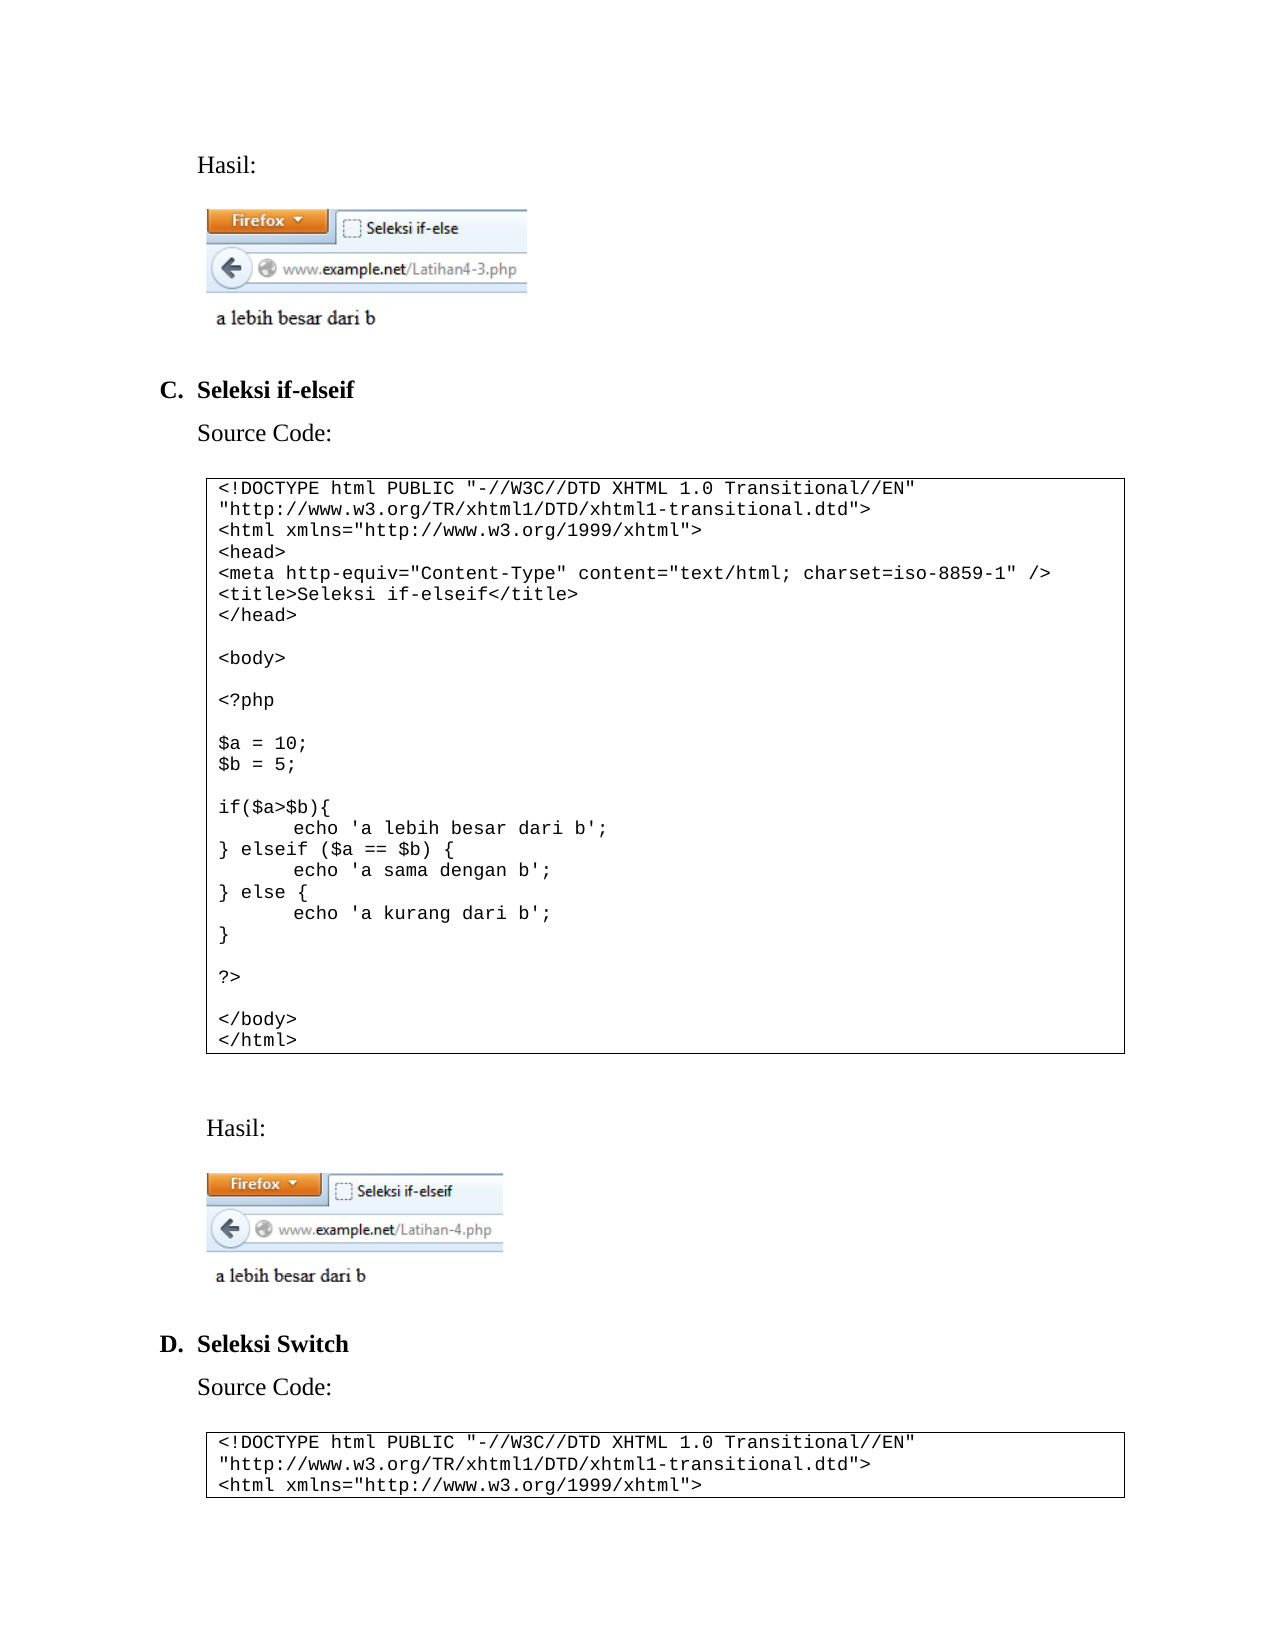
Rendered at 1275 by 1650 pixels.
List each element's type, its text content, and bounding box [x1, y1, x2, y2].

picture [206, 1173, 504, 1299]
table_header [207, 1433, 1124, 1497]
list Source Code: [197, 1372, 1125, 1401]
text Hasil: [206, 1113, 1125, 1142]
list Source Code: [197, 418, 1125, 447]
picture [206, 209, 528, 345]
list Seleksi if-elseif [159, 375, 1125, 403]
text Hasil: [197, 150, 1125, 179]
list Seleksi Switch [159, 1329, 1125, 1358]
table_header <!DOCTYPE html PUBLIC "-//W3C//DTD XHTML 1.0 Transitional//EN" "http://www.w3.org/TR/xhtml1/DTD/xhtml1-transitional.dtd"> <html xmlns="http://www.w3.org/1999/xhtml"> <head> <meta http-equiv="Content-Type" content="text/html; charset=iso-8859-1" /> <title>Seleksi if-elseif</title> </head> <body> <?php $a = 10; $b = 5; if($a>$b){ echo 'a lebih besar dari b'; } elseif ($a == $b) { echo 'a sama dengan b'; } else { echo 'a kurang dari b'; } ?> </body> </html> [207, 479, 1124, 1052]
